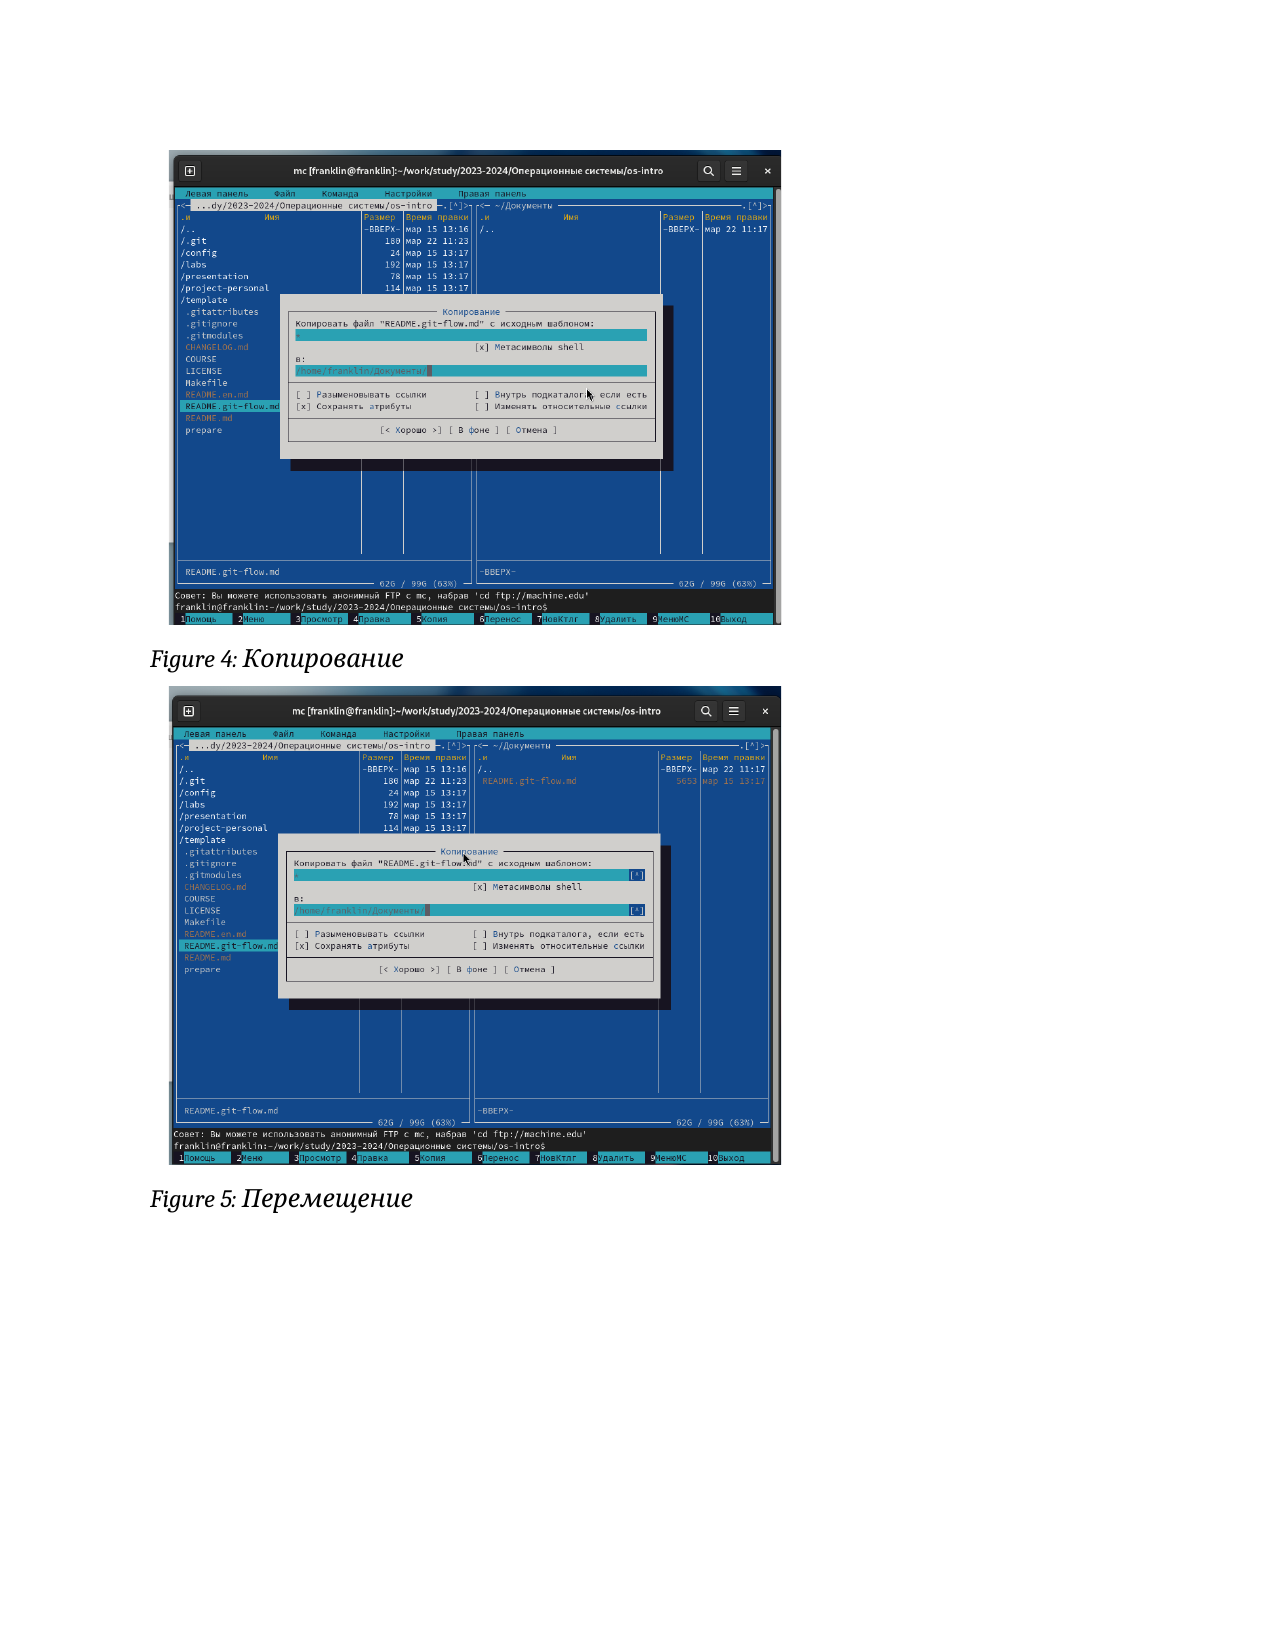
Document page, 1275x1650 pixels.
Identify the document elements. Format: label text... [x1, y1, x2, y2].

picture [168, 686, 782, 1165]
picture [168, 150, 782, 625]
text Figure 4: Копирование [150, 645, 1125, 674]
text Figure 5: Перемещение [150, 1185, 1125, 1214]
